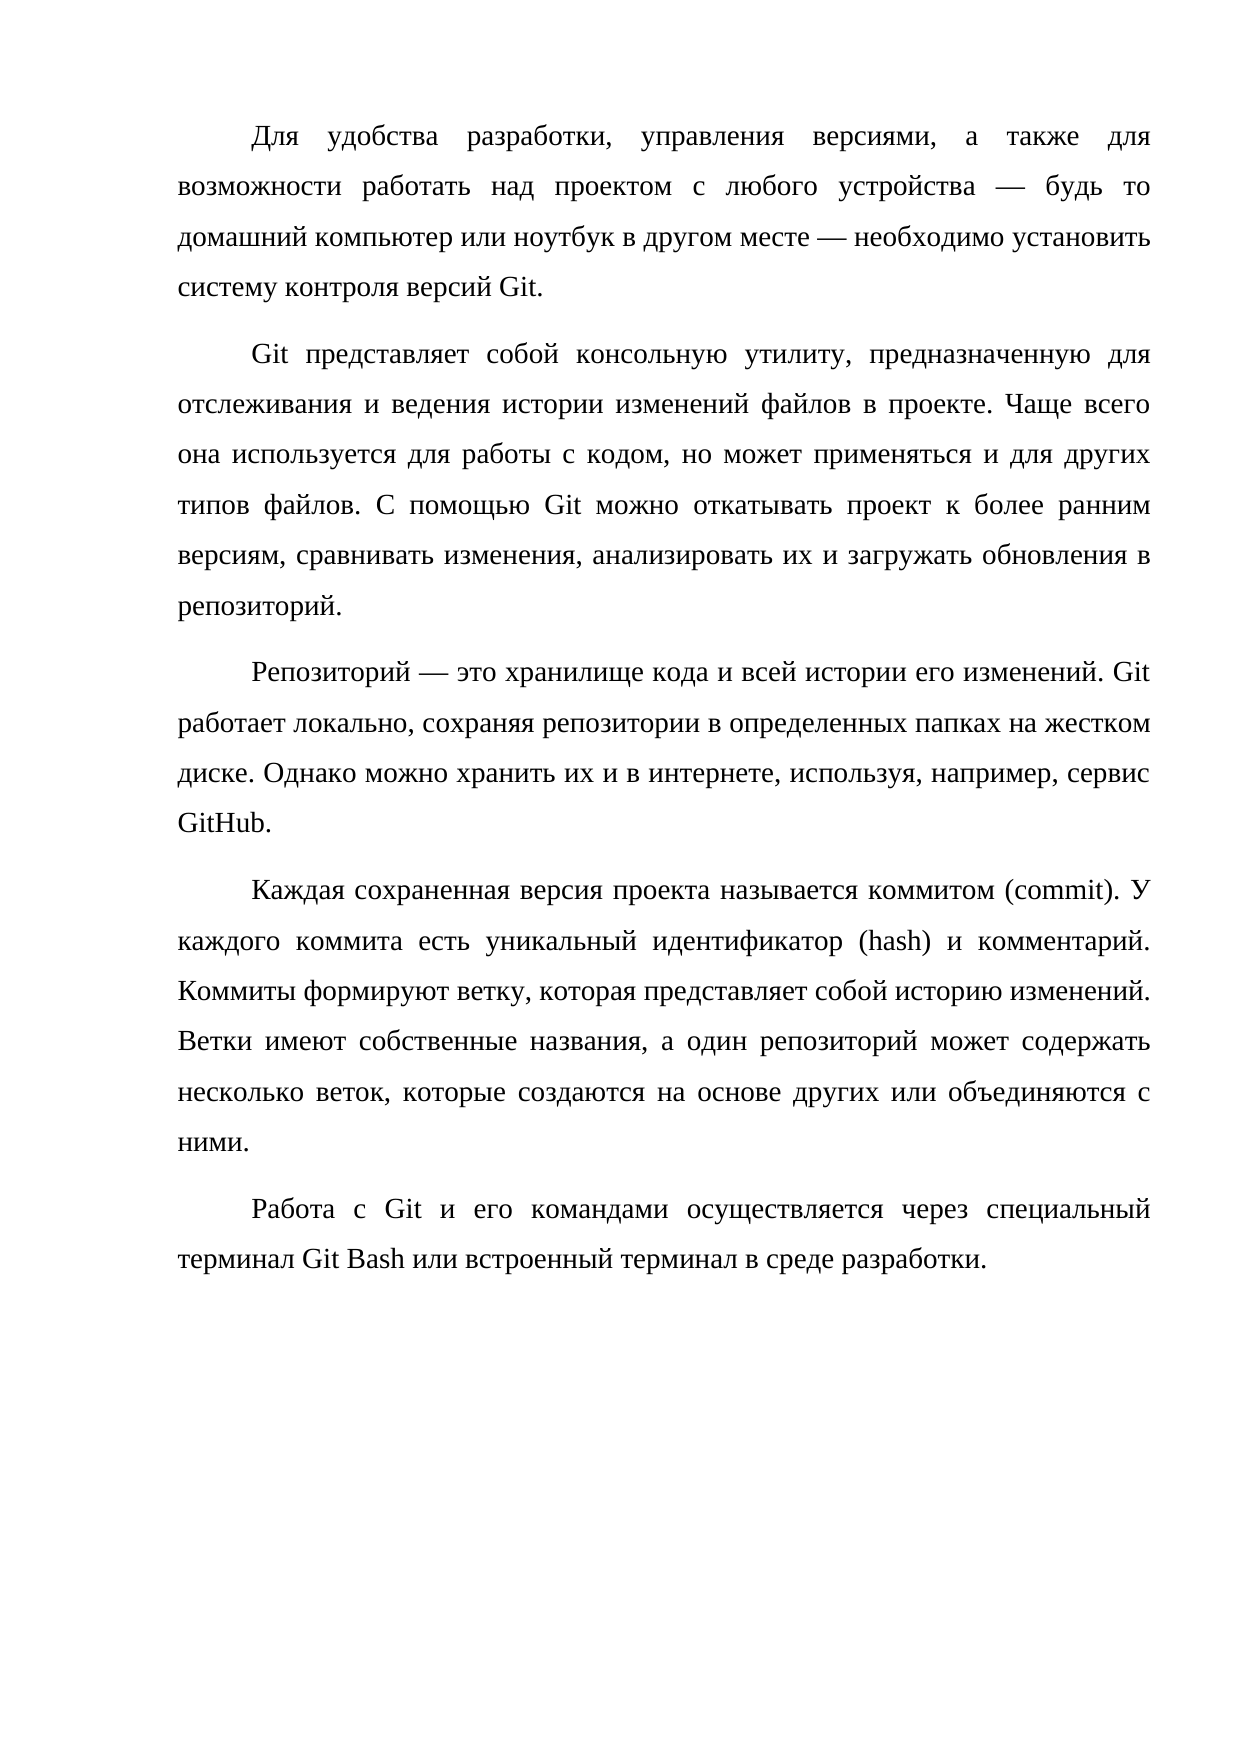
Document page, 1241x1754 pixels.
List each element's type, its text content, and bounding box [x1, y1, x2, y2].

text Каждая сохраненная версия проекта называется коммитом (commit). У каждого коммита есть уникальный идентификатор (hash) и комментарий. Коммиты формируют ветку, которая представляет собой историю изменений. Ветки имеют собственные названия, а один репозиторий может содержать несколько веток, которые создаются на основе других или объединяются с ними. [177, 872, 1152, 1158]
text Для удобства разработки, управления версиями, а также для возможности работать над проектом с любого устройства — будь то домашний компьютер или ноутбук в другом месте — необходимо установить систему контроля версий Git. [177, 118, 1152, 303]
text Репозиторий — это хранилище кода и всей истории его изменений. Git работает локально, сохраняя репозитории в определенных папках на жестком диске. Однако можно хранить их и в интернете, используя, например, сервис GitHub. [177, 654, 1152, 839]
text Git представляет собой консольную утилиту, предназначенную для отслеживания и ведения истории изменений файлов в проекте. Чаще всего она используется для работы с кодом, но может применяться и для других типов файлов. С помощью Git можно откатывать проект к более ранним версиям, сравнивать изменения, анализировать их и загружать обновления в репозиторий. [177, 336, 1152, 621]
text Работа с Git и его командами осуществляется через специальный терминал Git Bash или встроенный терминал в среде разработки. [177, 1191, 1152, 1275]
